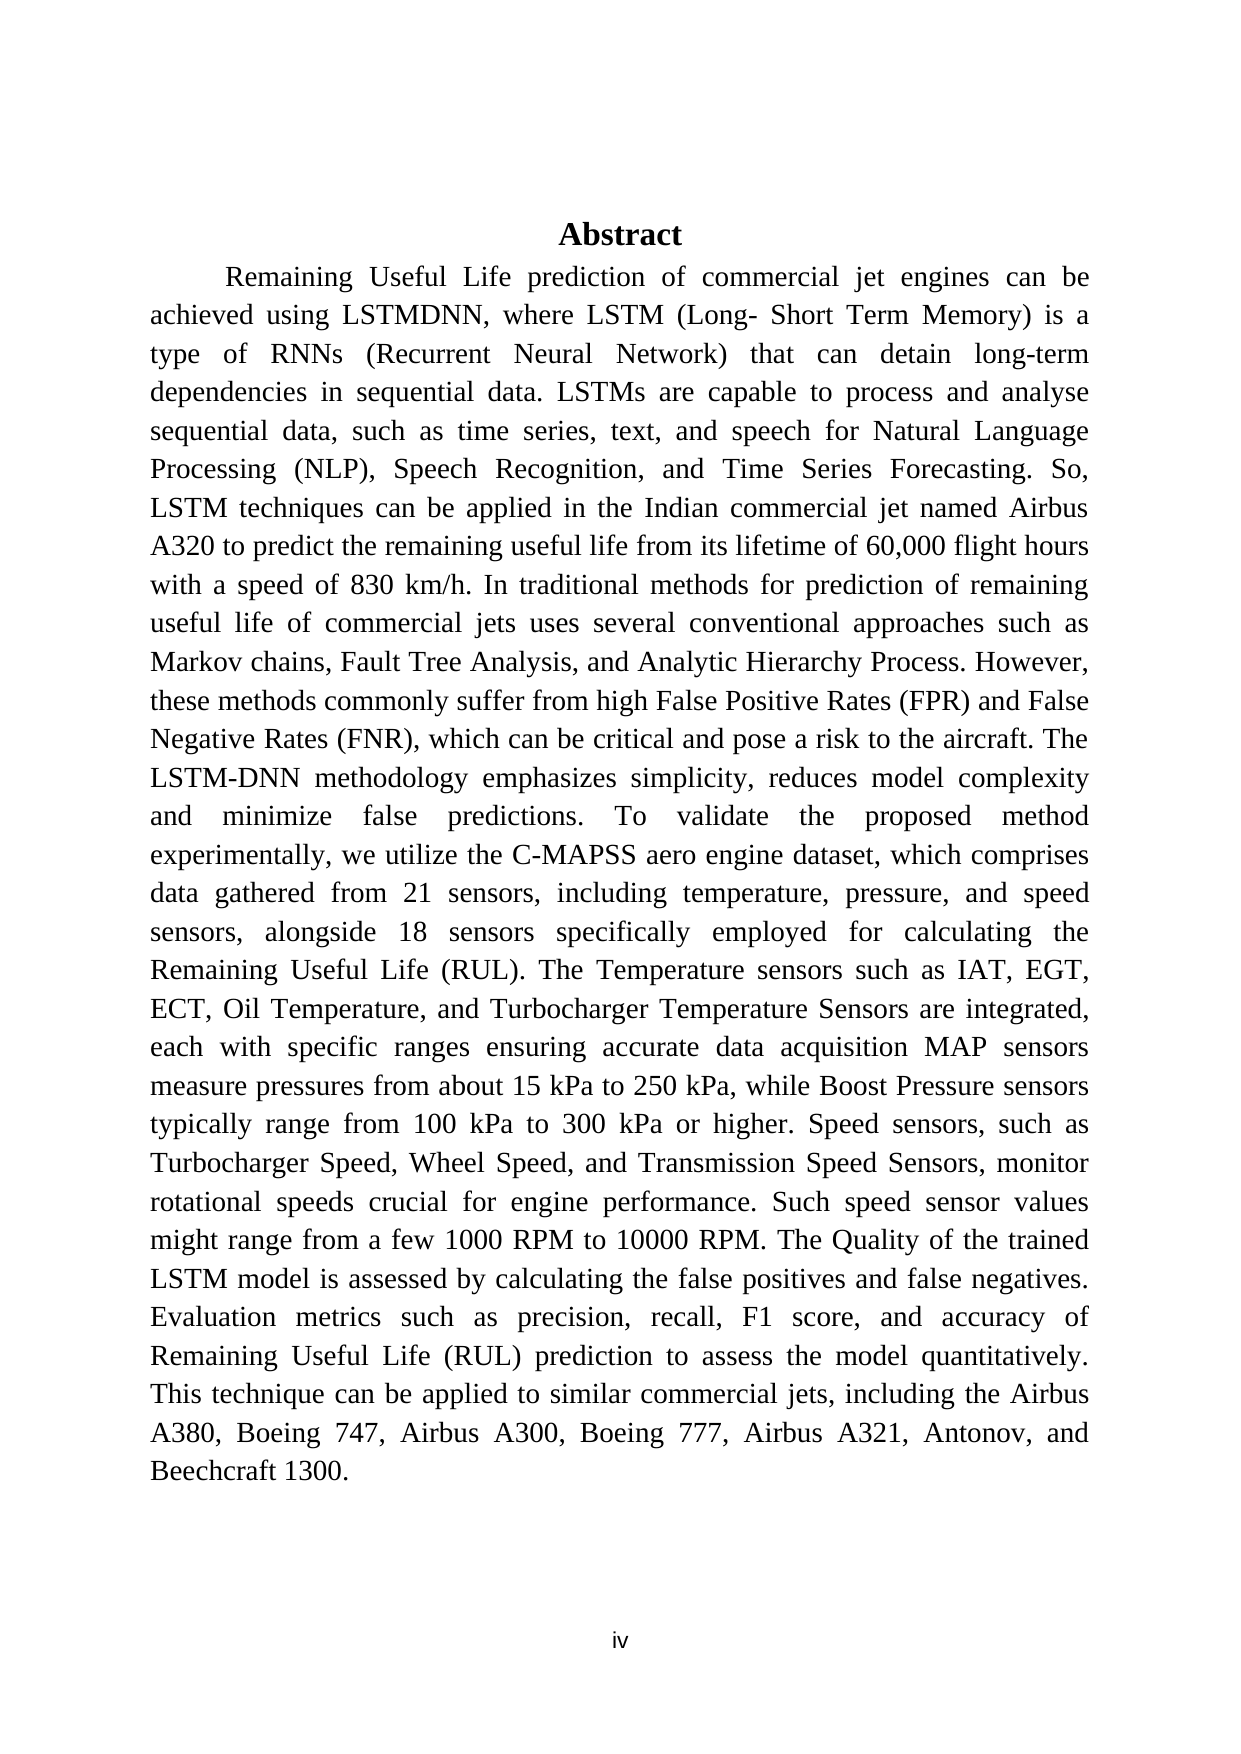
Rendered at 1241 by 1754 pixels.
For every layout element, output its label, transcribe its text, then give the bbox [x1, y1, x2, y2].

text Abstract [150, 215, 1090, 253]
text Remaining Useful Life prediction of commercial jet engines can be achieved using LSTMDNN, where LSTM (Long- Short Term Memory) is a type of RNNs (Recurrent Neural Network) that can detain long-term dependencies in sequential data. LSTMs are capable to process and analyse sequential data, such as time series, text, and speech for Natural Language Processing (NLP), Speech Recognition, and Time Series Forecasting. So, LSTM techniques can be applied in the Indian commercial jet named Airbus A320 to predict the remaining useful life from its lifetime of 60,000 flight hours with a speed of 830 km/h. In traditional methods for prediction of remaining useful life of commercial jets uses several conventional approaches such as Markov chains, Fault Tree Analysis, and Analytic Hierarchy Process. However, these methods commonly suffer from high False Positive Rates (FPR) and False Negative Rates (FNR), which can be critical and pose a risk to the aircraft. The LSTM-DNN methodology emphasizes simplicity, reduces model complexity and minimize false predictions. To validate the proposed method experimentally, we utilize the C-MAPSS aero engine dataset, which comprises data gathered from 21 sensors, including temperature, pressure, and speed sensors, alongside 18 sensors specifically employed for calculating the Remaining Useful Life (RUL). The Temperature sensors such as IAT, EGT, ECT, Oil Temperature, and Turbocharger Temperature Sensors are integrated, each with specific ranges ensuring accurate data acquisition MAP sensors measure pressures from about 15 kPa to 250 kPa, while Boost Pressure sensors typically range from 100 kPa to 300 kPa or higher. Speed sensors, such as Turbocharger Speed, Wheel Speed, and Transmission Speed Sensors, monitor rotational speeds crucial for engine performance. Such speed sensor values might range from a few 1000 RPM to 10000 RPM. The Quality of the trained LSTM model is assessed by calculating the false positives and false negatives. Evaluation metrics such as precision, recall, F1 score, and accuracy of Remaining Useful Life (RUL) prediction to assess the model quantitatively. This technique can be applied to similar commercial jets, including the Airbus A380, Boeing 747, Airbus A300, Boeing 777, Airbus A321, Antonov, and Beechcraft 1300. [150, 259, 1090, 1487]
